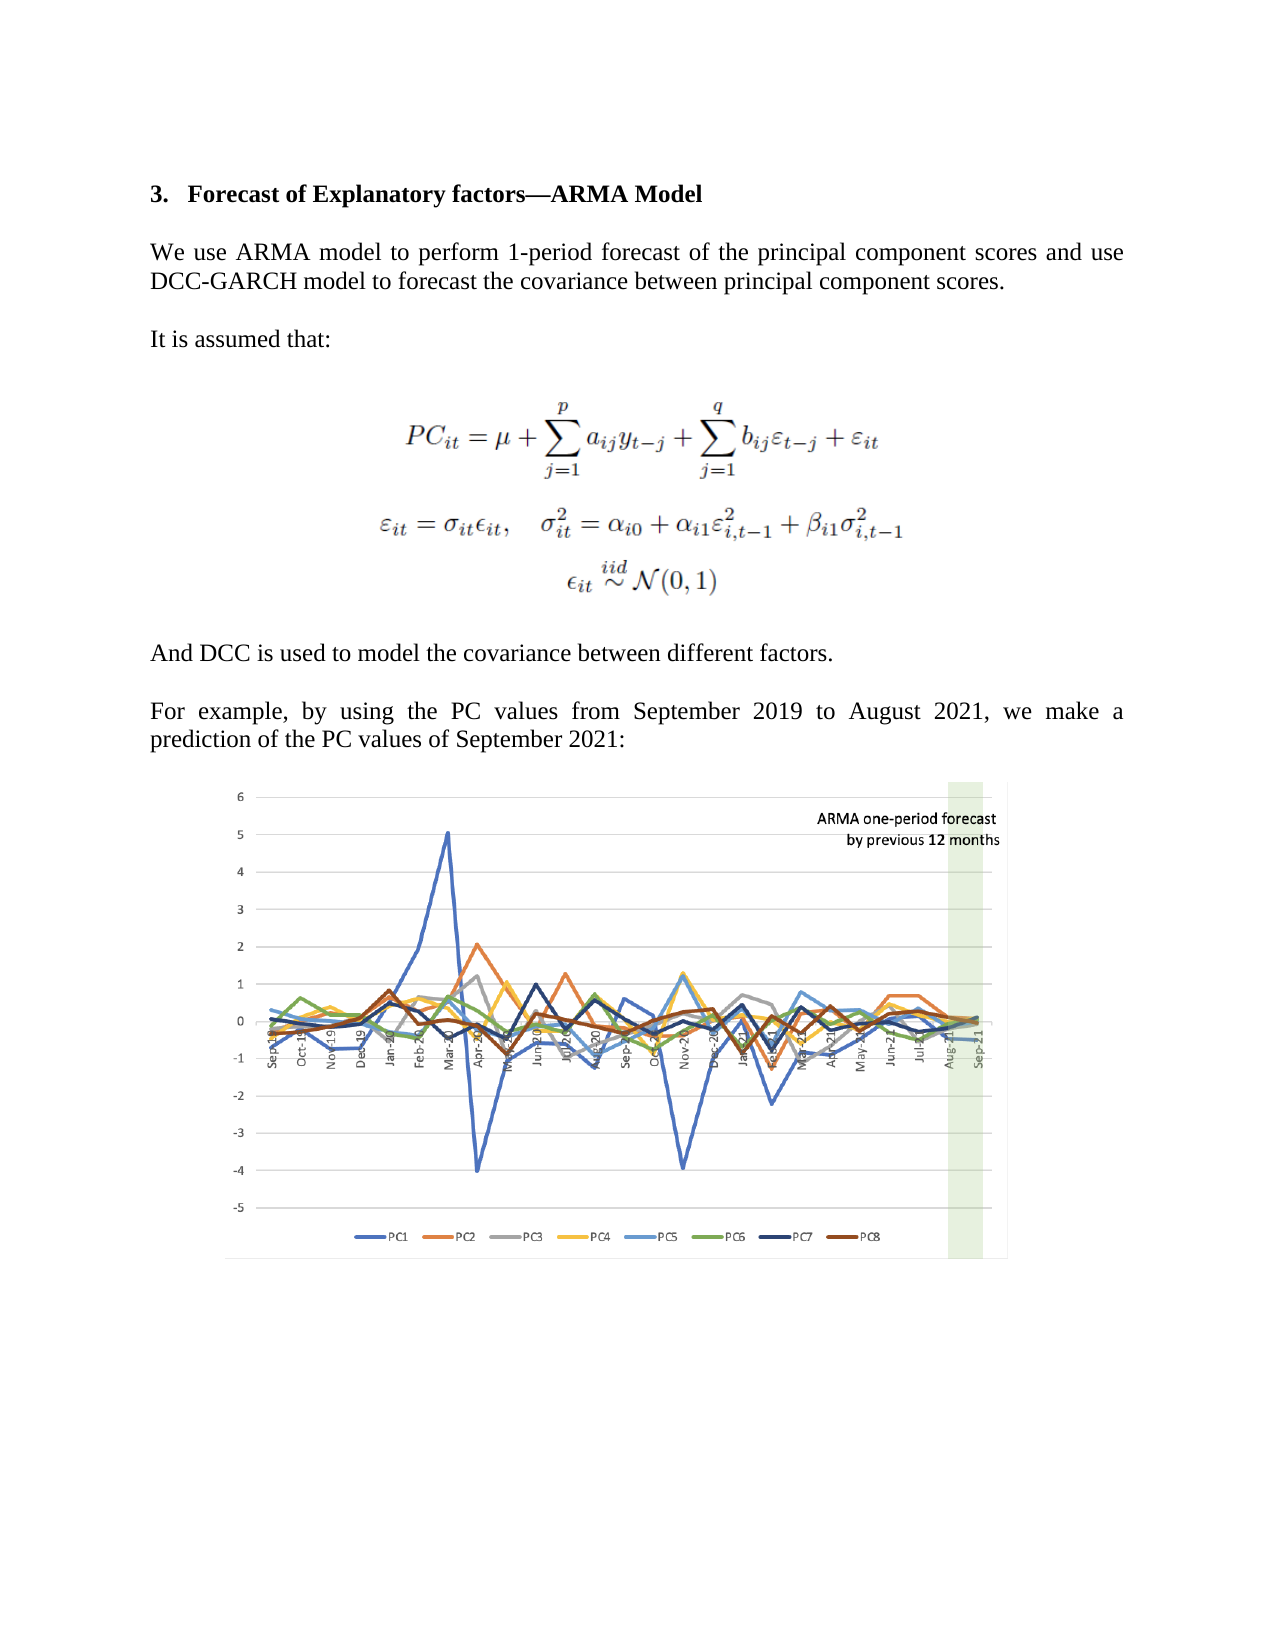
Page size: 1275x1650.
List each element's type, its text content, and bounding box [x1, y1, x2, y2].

picture [365, 381, 910, 609]
list Forecast of Explanatory factors—ARMA Model [150, 179, 1125, 208]
text It is assumed that: [150, 324, 1125, 352]
picture [225, 782, 1008, 1259]
text We use ARMA model to perform 1-period forecast of the principal component scores and use DCC-GARCH model to forecast the covariance between principal component scores. [150, 237, 1125, 294]
text For example, by using the PC values from September 2019 to August 2021, we make a prediction of the PC values of September 2021: [150, 696, 1125, 753]
text And DCC is used to model the covariance between different factors. [150, 638, 1125, 667]
